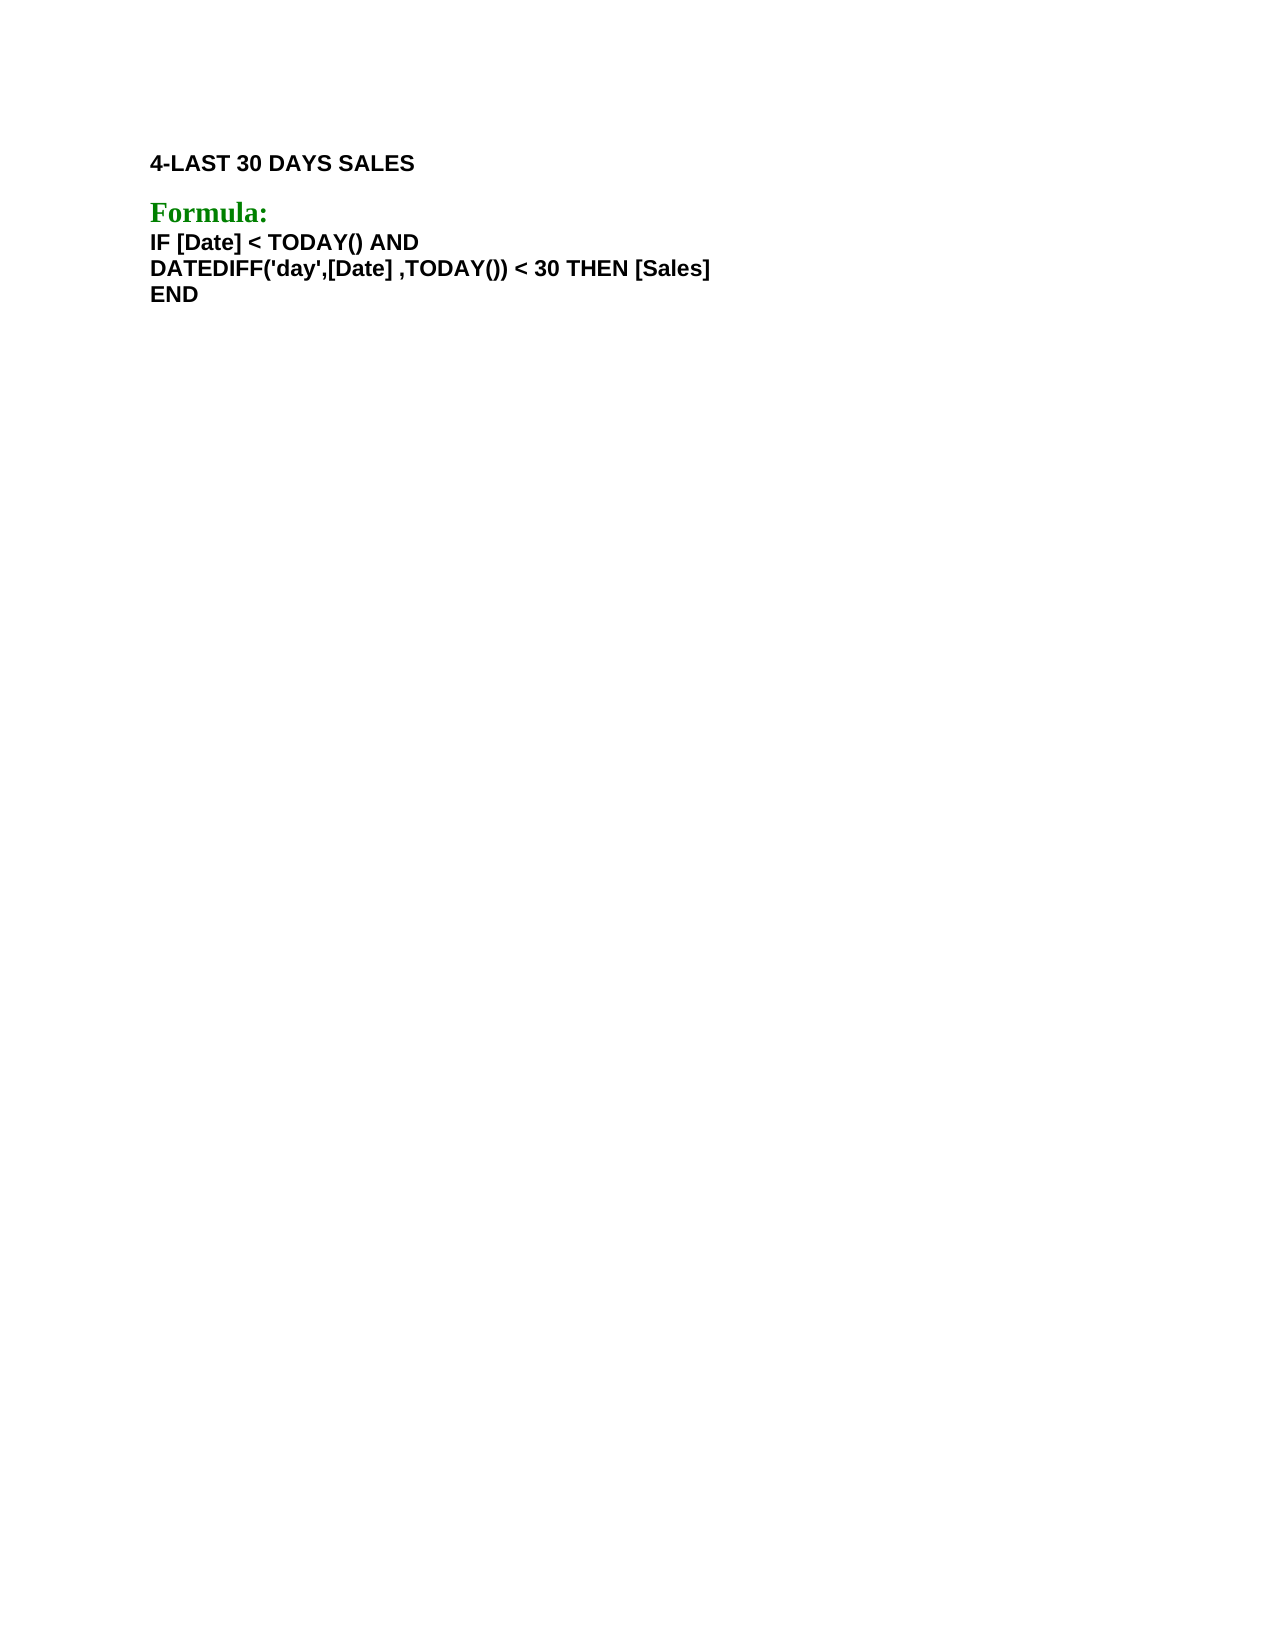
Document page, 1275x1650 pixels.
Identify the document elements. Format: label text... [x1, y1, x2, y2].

text 4-LAST 30 DAYS SALES [150, 150, 1125, 176]
text IF [Date] < TODAY() AND [150, 229, 1125, 255]
text END [150, 281, 1125, 308]
text DATEDIFF('day',[Date] ,TODAY()) < 30 THEN [Sales] [150, 255, 1125, 281]
text Formula: [150, 195, 1125, 229]
